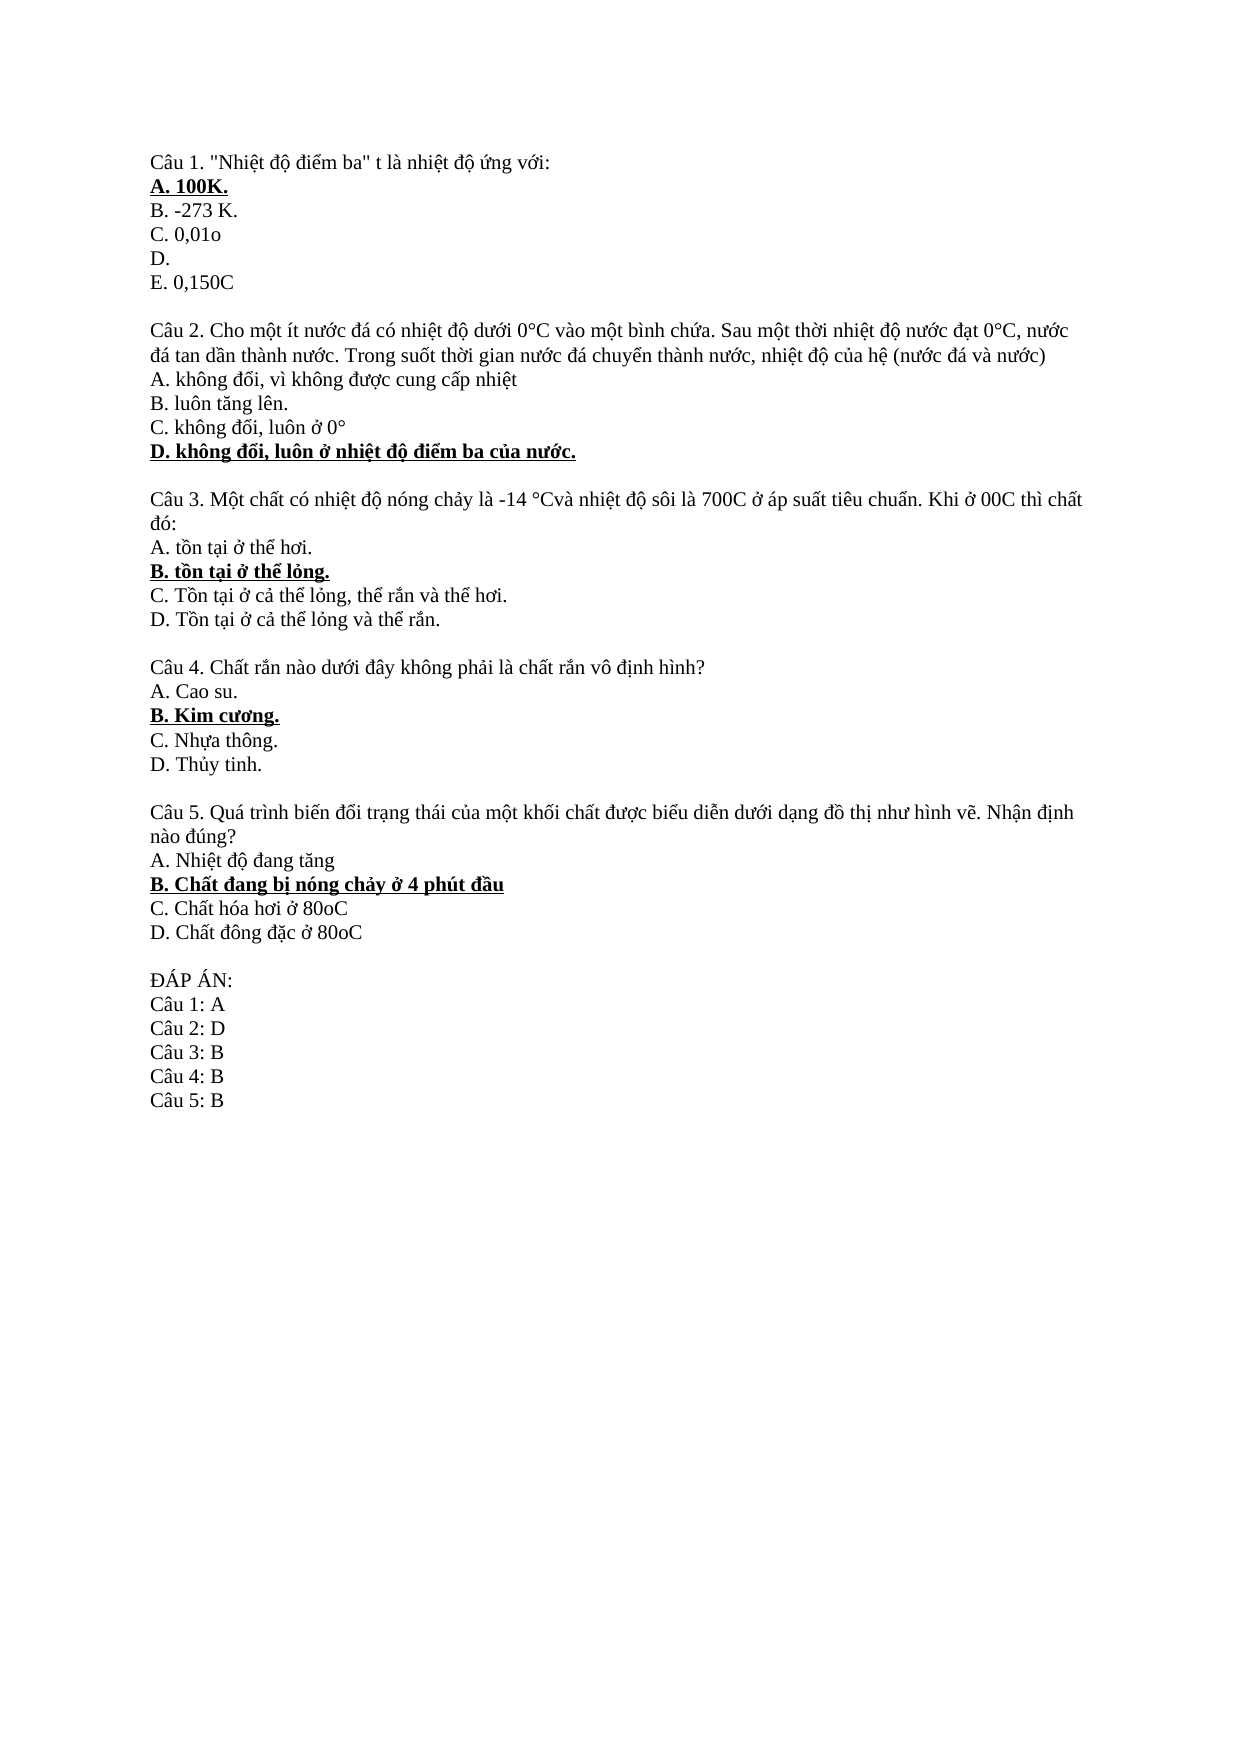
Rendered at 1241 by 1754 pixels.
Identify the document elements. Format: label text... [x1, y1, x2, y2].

text D. Chất đông đặc ở 80oC [150, 920, 1090, 944]
text A. không đổi, vì không được cung cấp nhiệt [150, 367, 1090, 391]
text C. 0,01o [150, 222, 1090, 246]
text D. Tồn tại ở cả thể lỏng và thể rắn. [150, 607, 1090, 631]
text A. tồn tại ở thể hơi. [150, 535, 1090, 559]
text B. luôn tăng lên. [150, 391, 1090, 415]
text D. Thủy tinh. [150, 752, 1090, 776]
text Câu 2: D [150, 1016, 1090, 1040]
text A. 100K. [150, 174, 1090, 198]
text B. -273 K. [150, 198, 1090, 222]
text Câu 1. "Nhiệt độ điểm ba" t là nhiệt độ ứng với: [150, 150, 1090, 174]
text D. không đổi, luôn ở nhiệt độ điểm ba của nước. [150, 439, 1090, 463]
text D. [150, 246, 1090, 270]
text E. 0,150C [150, 270, 1090, 294]
text C. Chất hóa hơi ở 80oC [150, 896, 1090, 920]
text C. không đổi, luôn ở 0° [150, 415, 1090, 439]
text Câu 4: B [150, 1064, 1090, 1088]
text B. tồn tại ở thể lỏng. [150, 559, 1090, 583]
text B. Kim cương. [150, 703, 1090, 727]
text C. Tồn tại ở cả thể lỏng, thể rắn và thể hơi. [150, 583, 1090, 607]
text ĐÁP ÁN: [150, 968, 1090, 992]
text C. Nhựa thông. [150, 727, 1090, 752]
text Câu 5. Quá trình biến đổi trạng thái của một khối chất được biểu diễn dưới dạng đồ thị như hình vẽ. Nhận định nào đúng? [150, 800, 1090, 848]
text A. Cao su. [150, 679, 1090, 703]
text Câu 1: A [150, 992, 1090, 1016]
text B. Chất đang bị nóng chảy ở 4 phút đầu [150, 872, 1090, 896]
text Câu 3: B [150, 1040, 1090, 1064]
text Câu 4. Chất rắn nào dưới đây không phải là chất rắn vô định hình? [150, 655, 1090, 679]
text Câu 3. Một chất có nhiệt độ nóng chảy là -14 °Cvà nhiệt độ sôi là 700C ở áp suất tiêu chuẩn. Khi ở 00C thì chất đó: [150, 487, 1090, 535]
text A. Nhiệt độ đang tăng [150, 848, 1090, 872]
text Câu 5: B [150, 1088, 1090, 1112]
text Câu 2. Cho một ít nước đá có nhiệt độ dưới 0°C vào một bình chứa. Sau một thời nhiệt độ nước đạt 0°C, nước đá tan dần thành nước. Trong suốt thời gian nước đá chuyển thành nước, nhiệt độ của hệ (nước đá và nước) [150, 318, 1090, 367]
